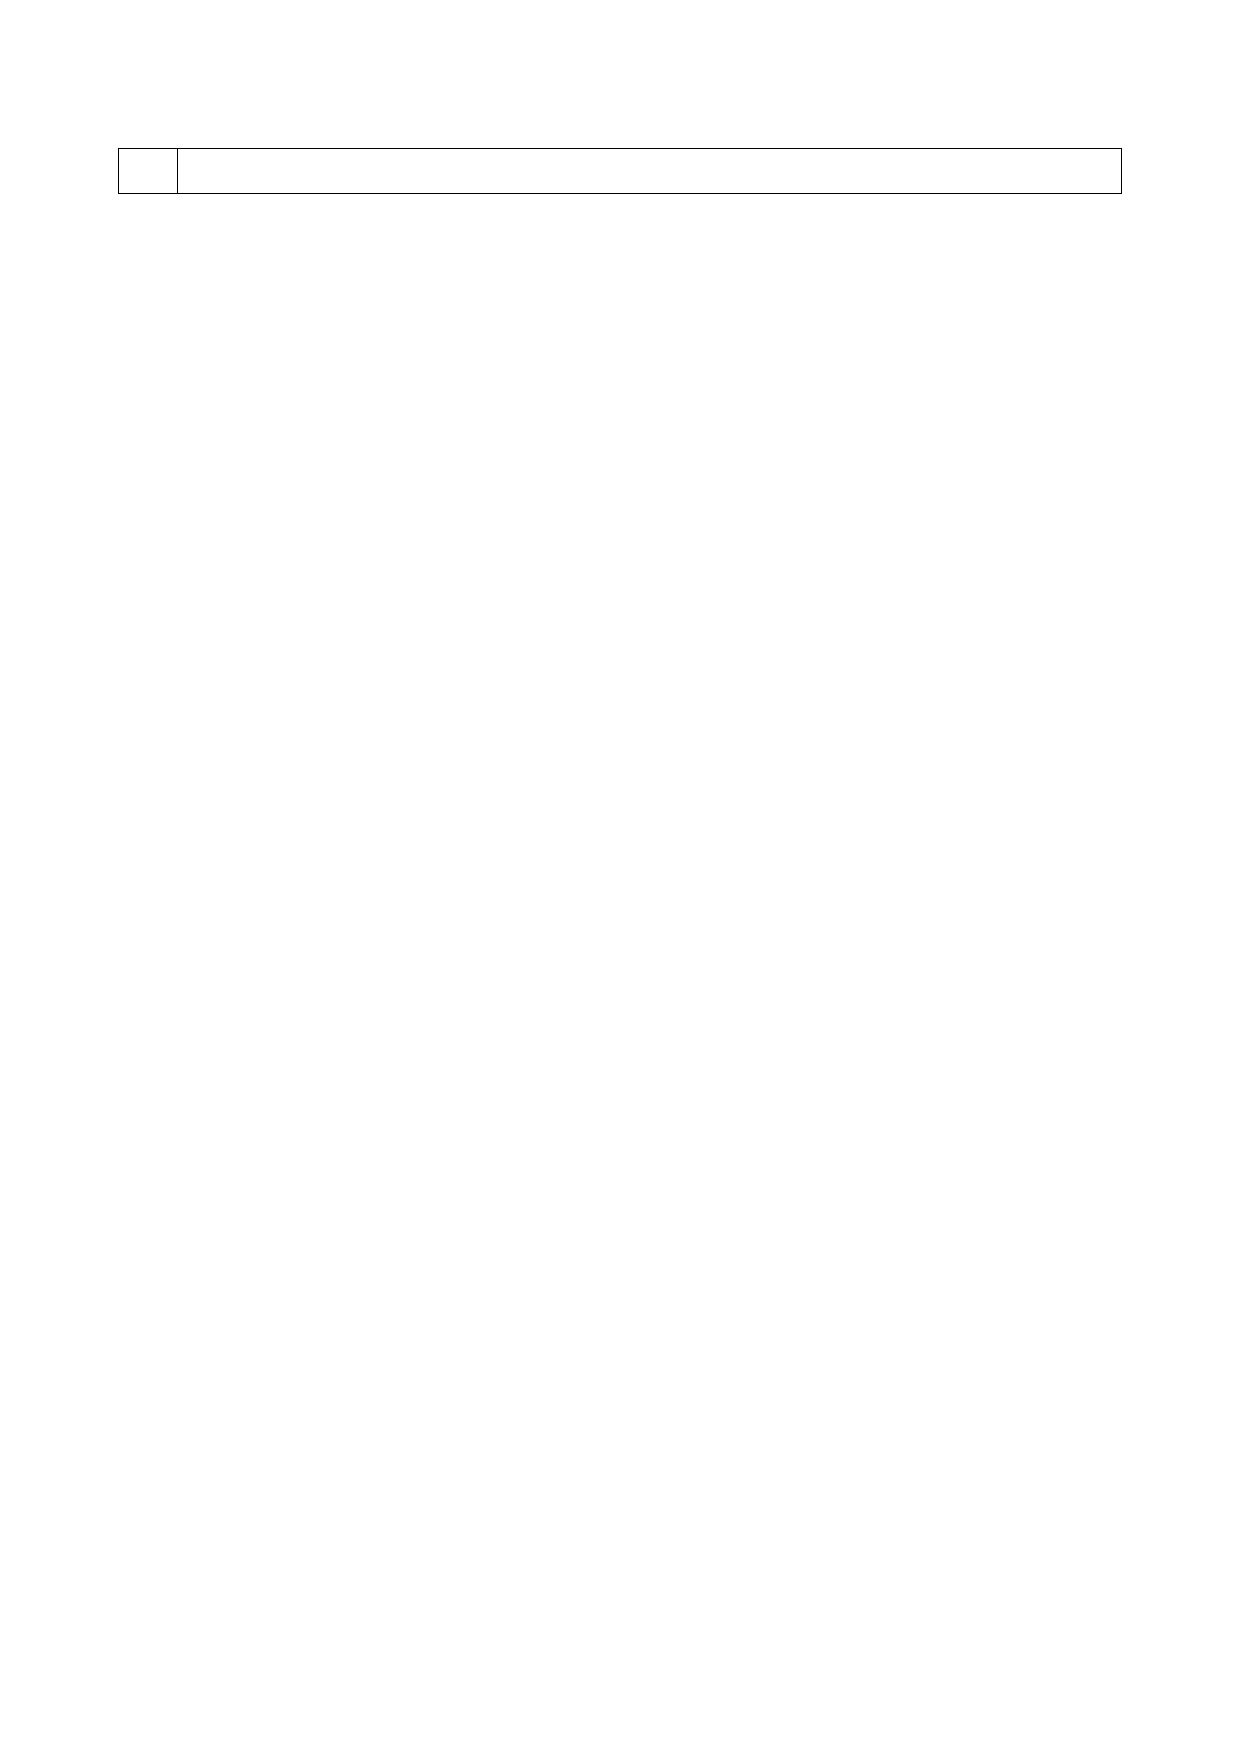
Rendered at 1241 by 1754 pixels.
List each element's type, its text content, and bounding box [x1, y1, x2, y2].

table_cell 6. [119, 149, 177, 193]
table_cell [178, 149, 1121, 193]
